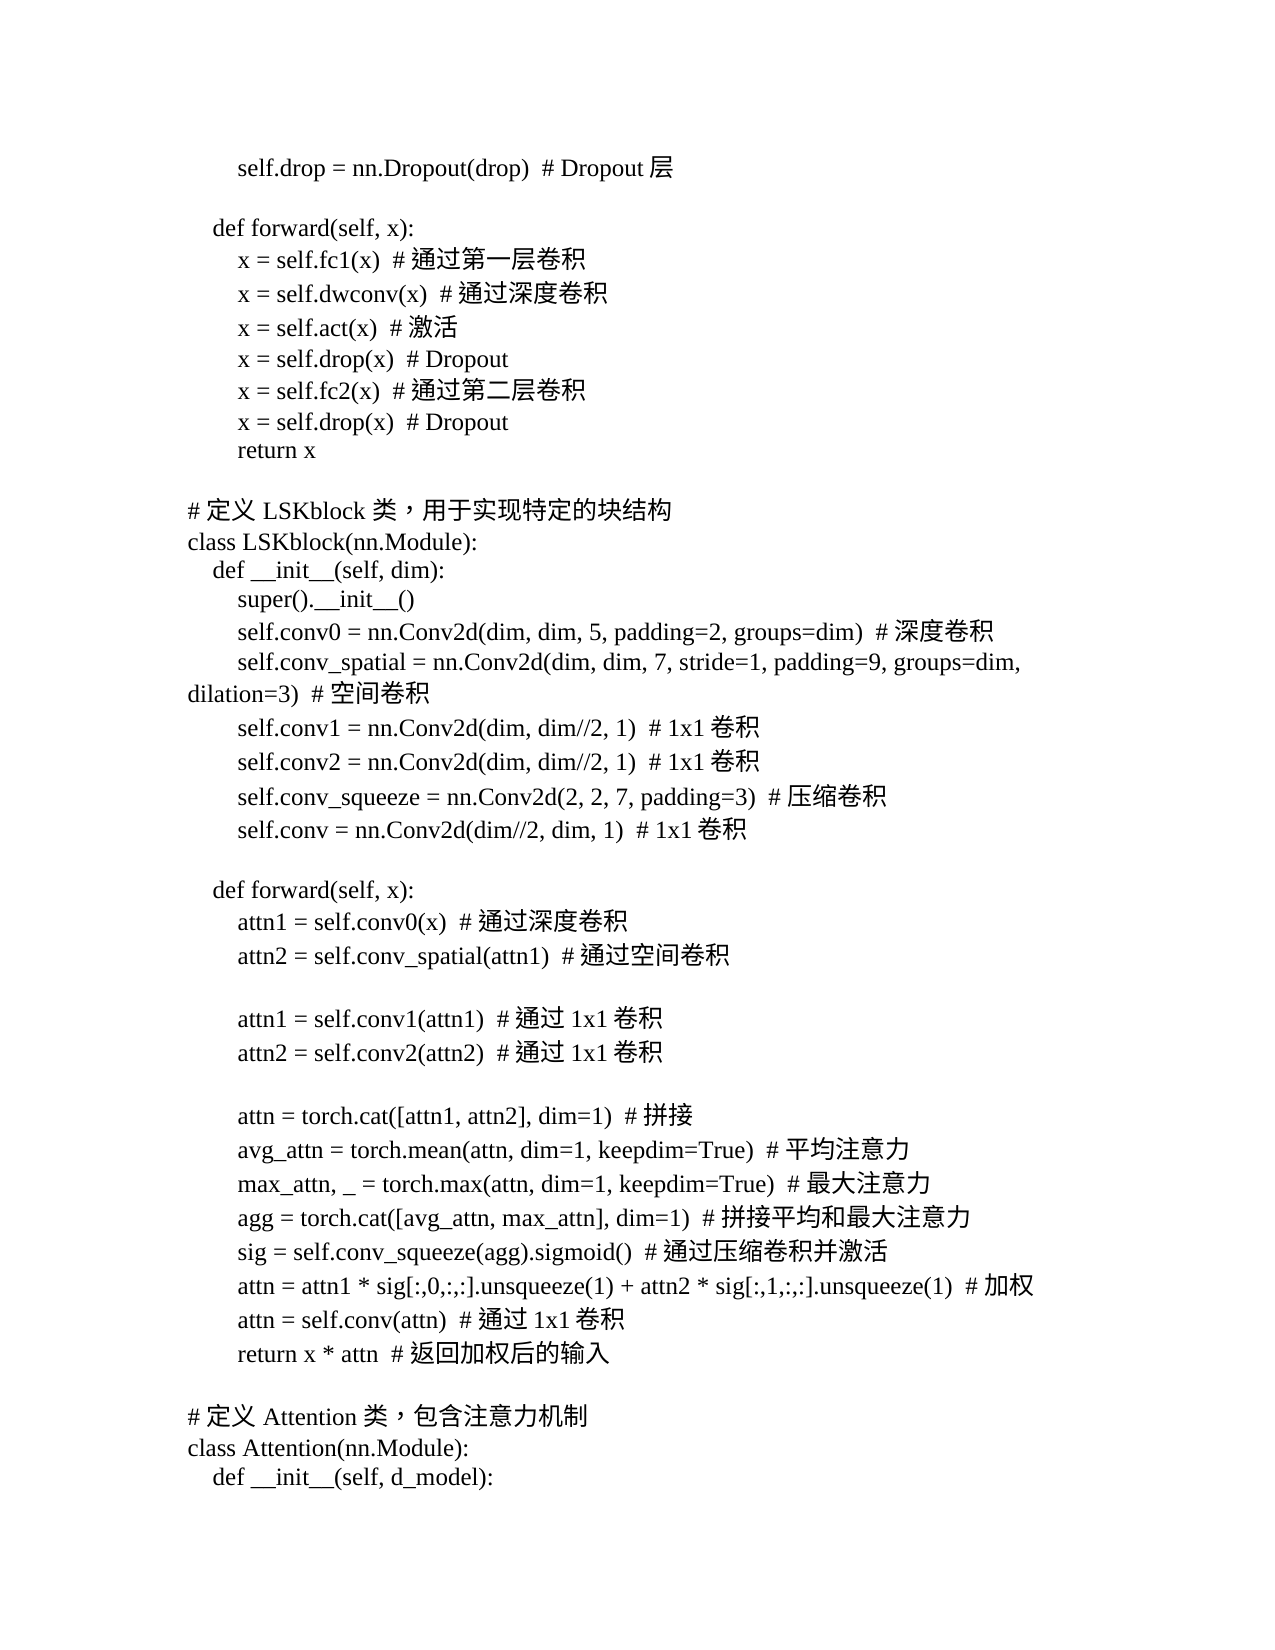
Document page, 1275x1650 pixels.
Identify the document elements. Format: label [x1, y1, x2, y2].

text [187, 150, 1087, 1490]
